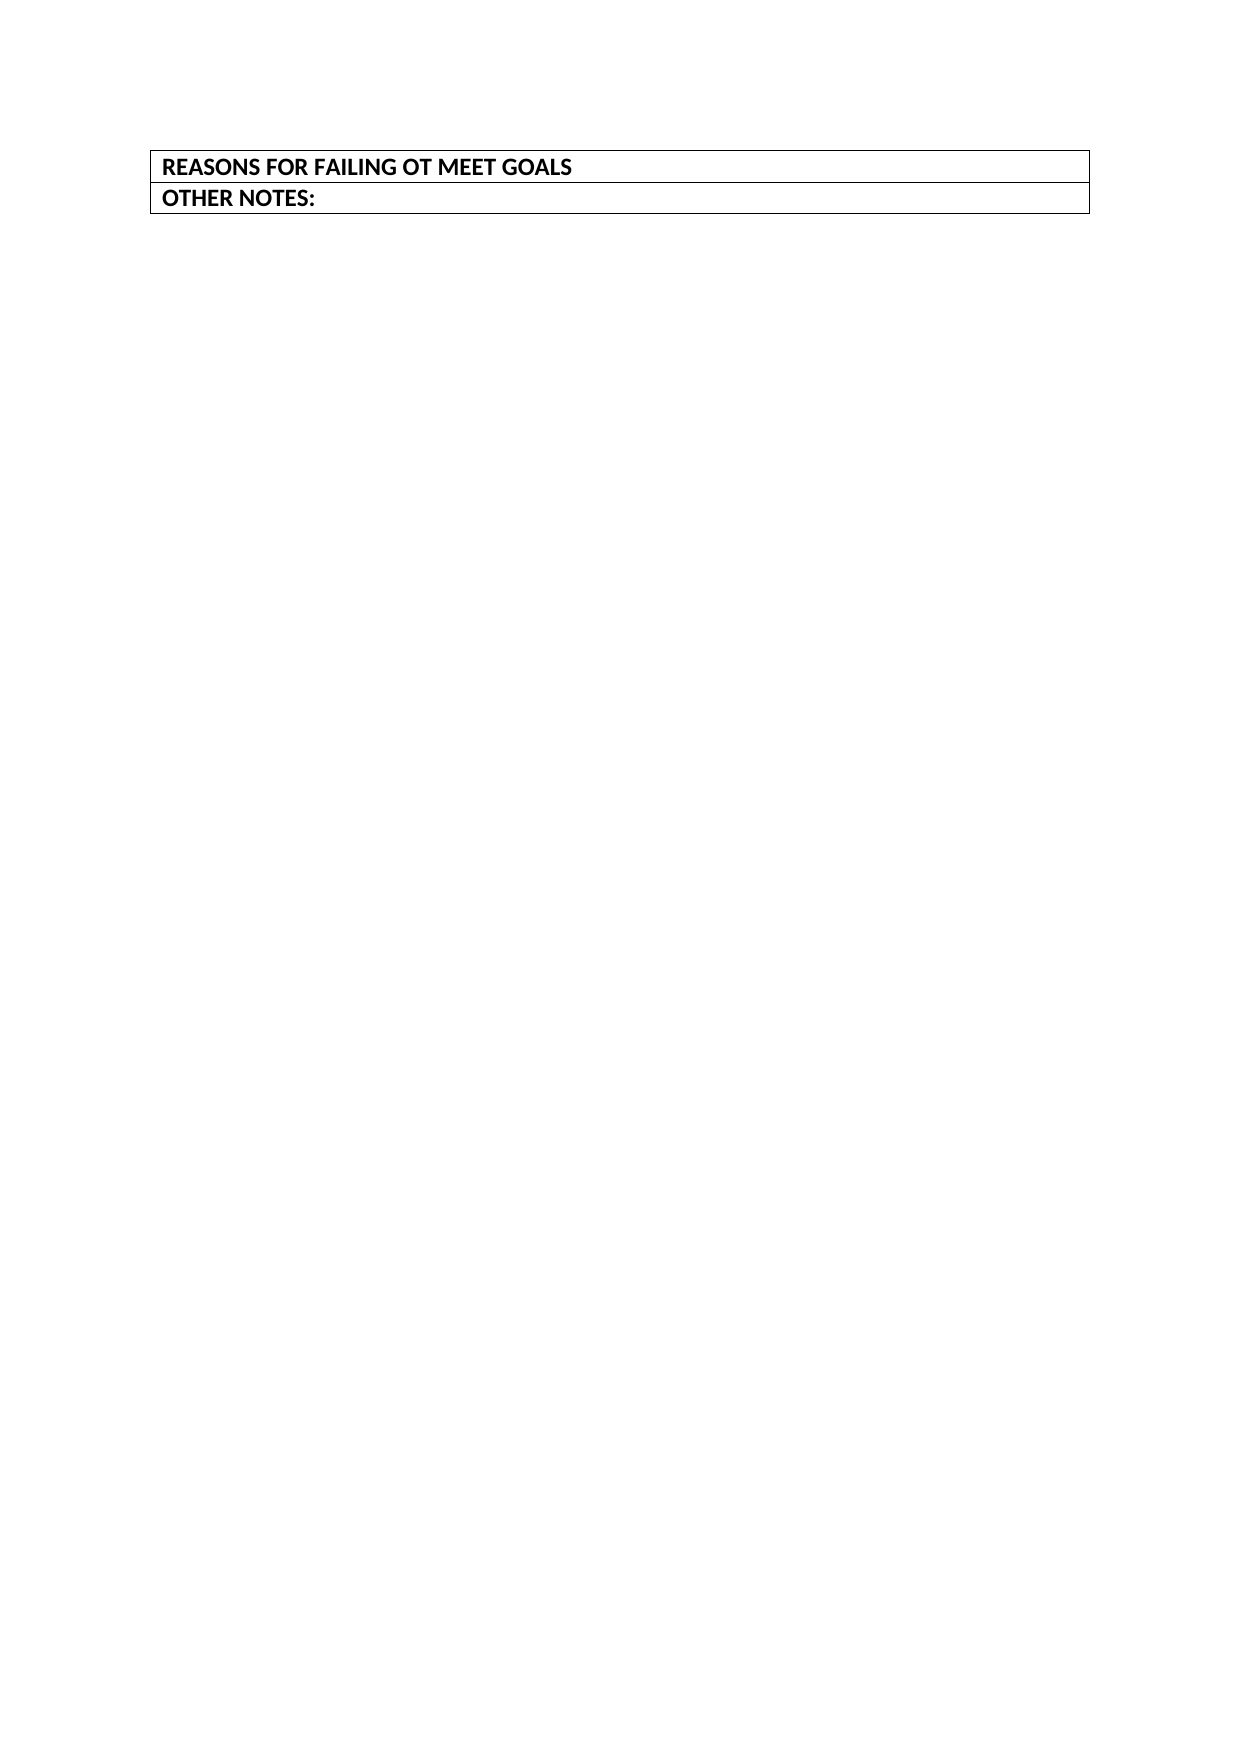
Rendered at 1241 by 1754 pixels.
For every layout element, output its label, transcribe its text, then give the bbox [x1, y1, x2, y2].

table_cell OTHER NOTES: [151, 183, 1089, 213]
table_cell REASONS FOR FAILING OT MEET GOALS [151, 151, 1089, 182]
